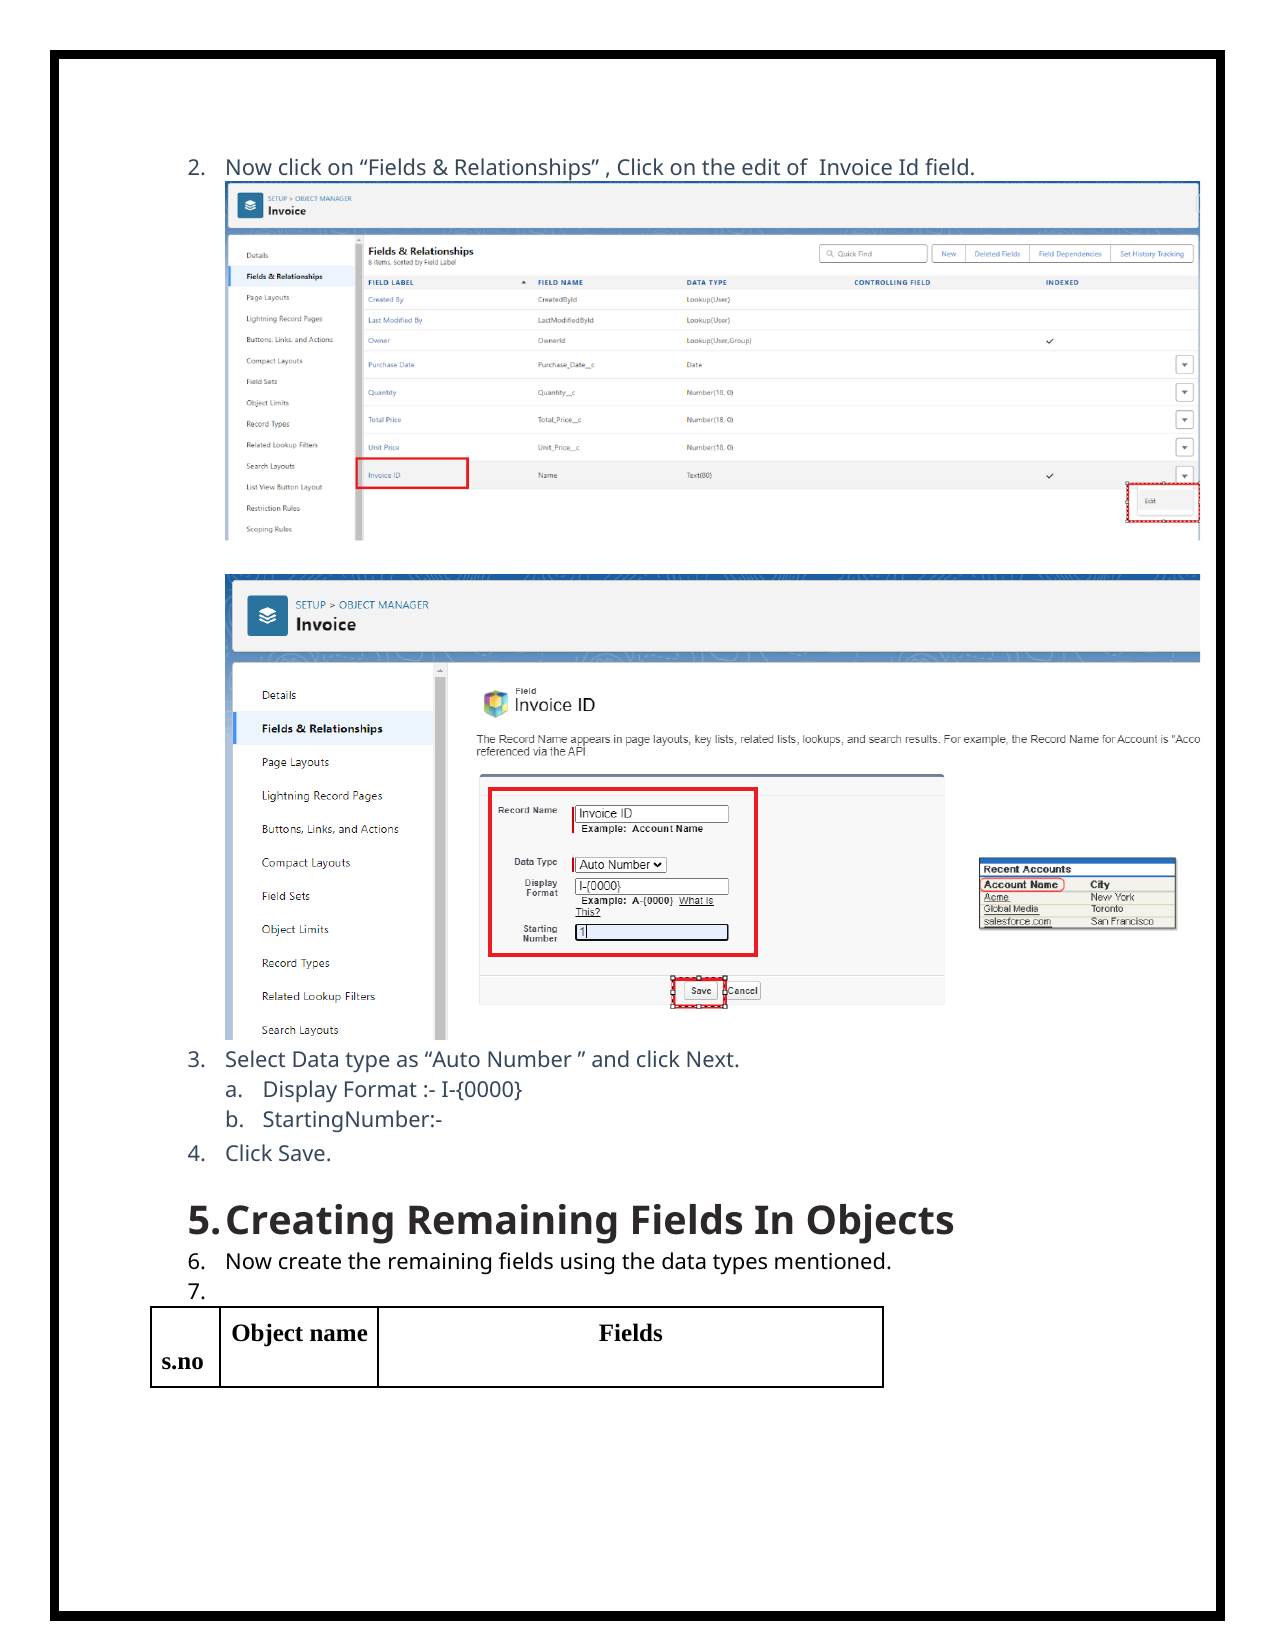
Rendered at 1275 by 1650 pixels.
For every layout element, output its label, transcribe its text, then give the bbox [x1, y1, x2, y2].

list StartingNumber:- [225, 1104, 1196, 1133]
table_header Fields [379, 1308, 882, 1386]
list Click Save. [187, 1137, 1196, 1167]
list Creating Remaining Fields In Objects [187, 1192, 1196, 1246]
table_header Object name [221, 1308, 377, 1386]
table_header s.no [152, 1308, 219, 1386]
list Now create the remaining fields using the data types mentioned. [187, 1246, 1196, 1276]
list Select Data type as “Auto Number ” and click Next. [187, 1044, 1196, 1074]
picture [225, 181, 1200, 1044]
list Display Format :- I-{0000} [225, 1074, 1196, 1104]
